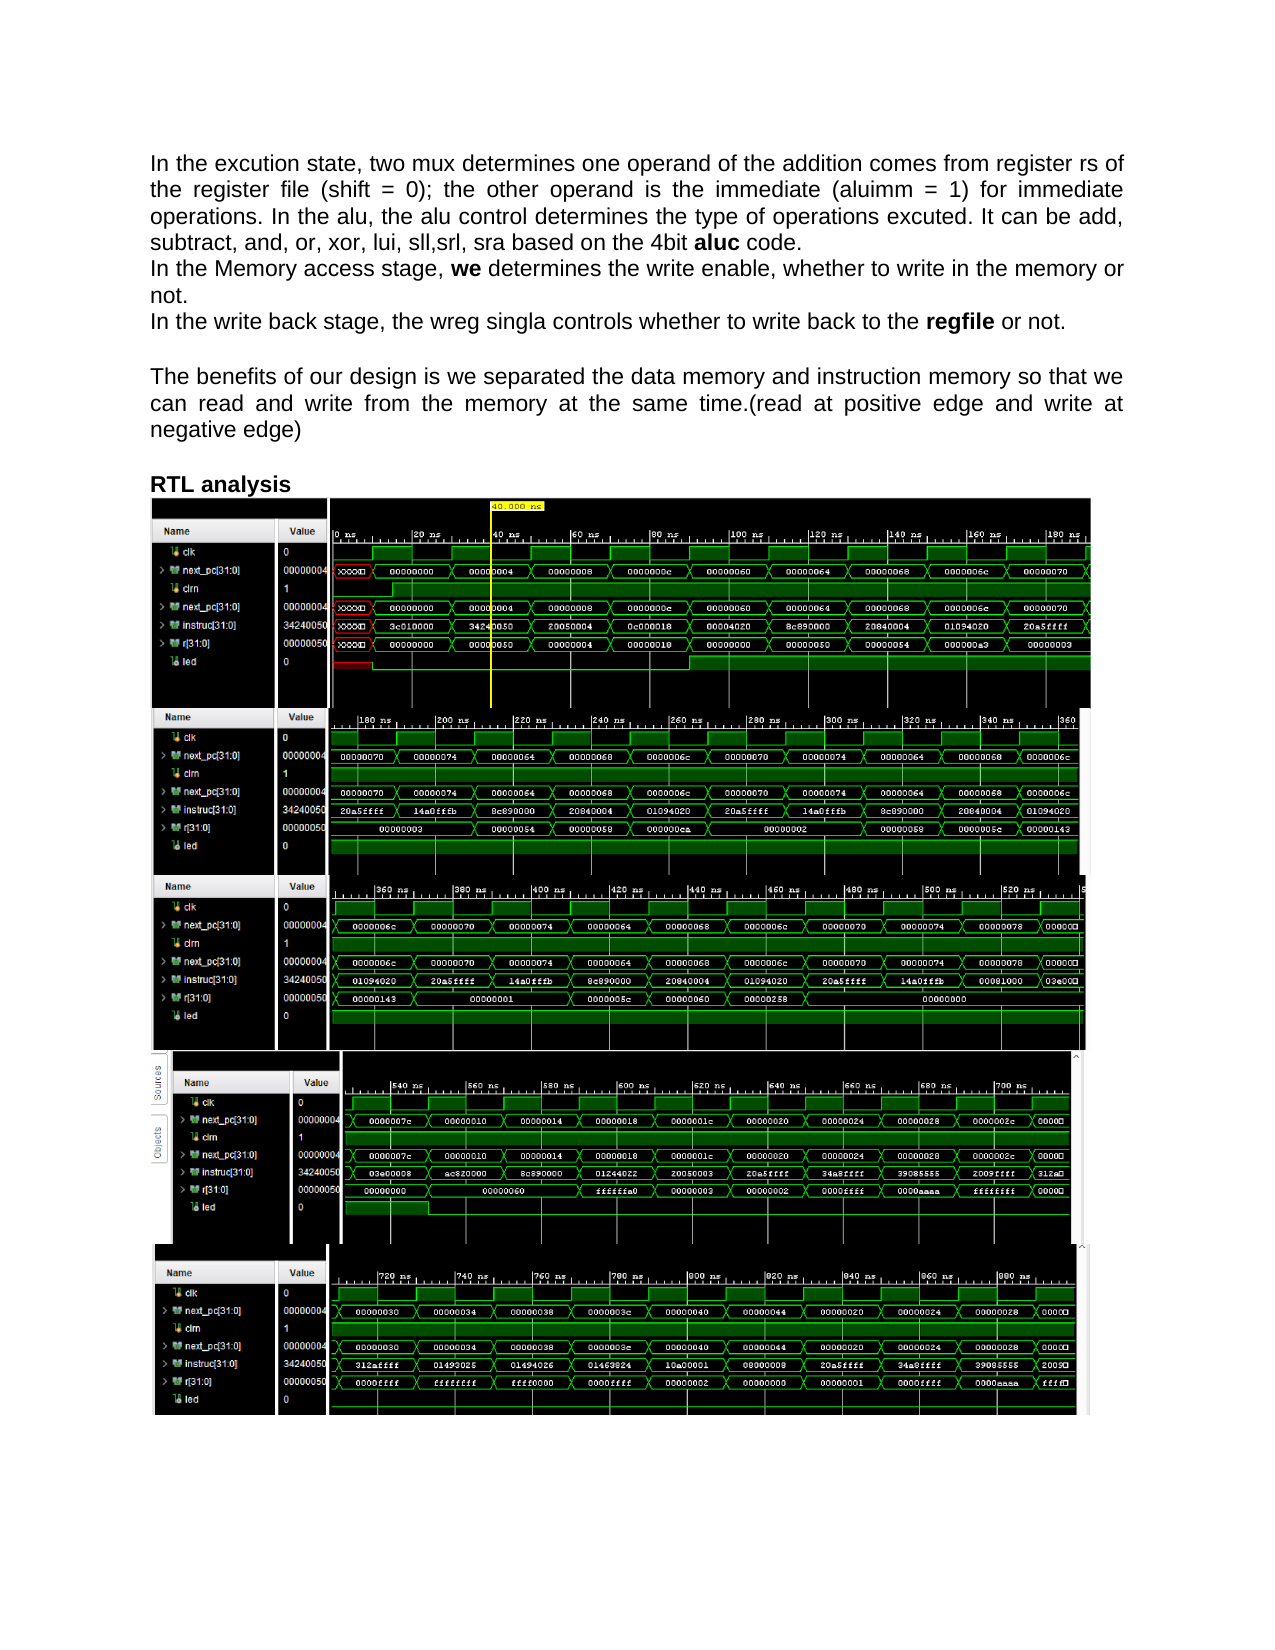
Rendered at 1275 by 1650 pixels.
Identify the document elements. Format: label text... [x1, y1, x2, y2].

text In the write back stage, the wreg singla controls whether to write back to the regfile or not. [150, 308, 1125, 334]
text In the excution state, two mux determines one operand of the addition comes from register rs of the register file (shift = 0); the other operand is the immediate (aluimm = 1) for immediate operations. In the alu, the alu control determines the type of operations excuted. It can be add, subtract, and, or, xor, lui, sll,srl, sra based on the 4bit aluc code. [150, 150, 1125, 255]
text In the Memory access stage, we determines the write enable, whether to write in the memory or not. [150, 255, 1125, 308]
picture [150, 497, 1091, 1415]
text RTL analysis [150, 471, 1125, 497]
text The benefits of our design is we separated the data memory and instruction memory so that we can read and write from the memory at the same time.(read at positive edge and write at negative edge) [150, 363, 1125, 442]
